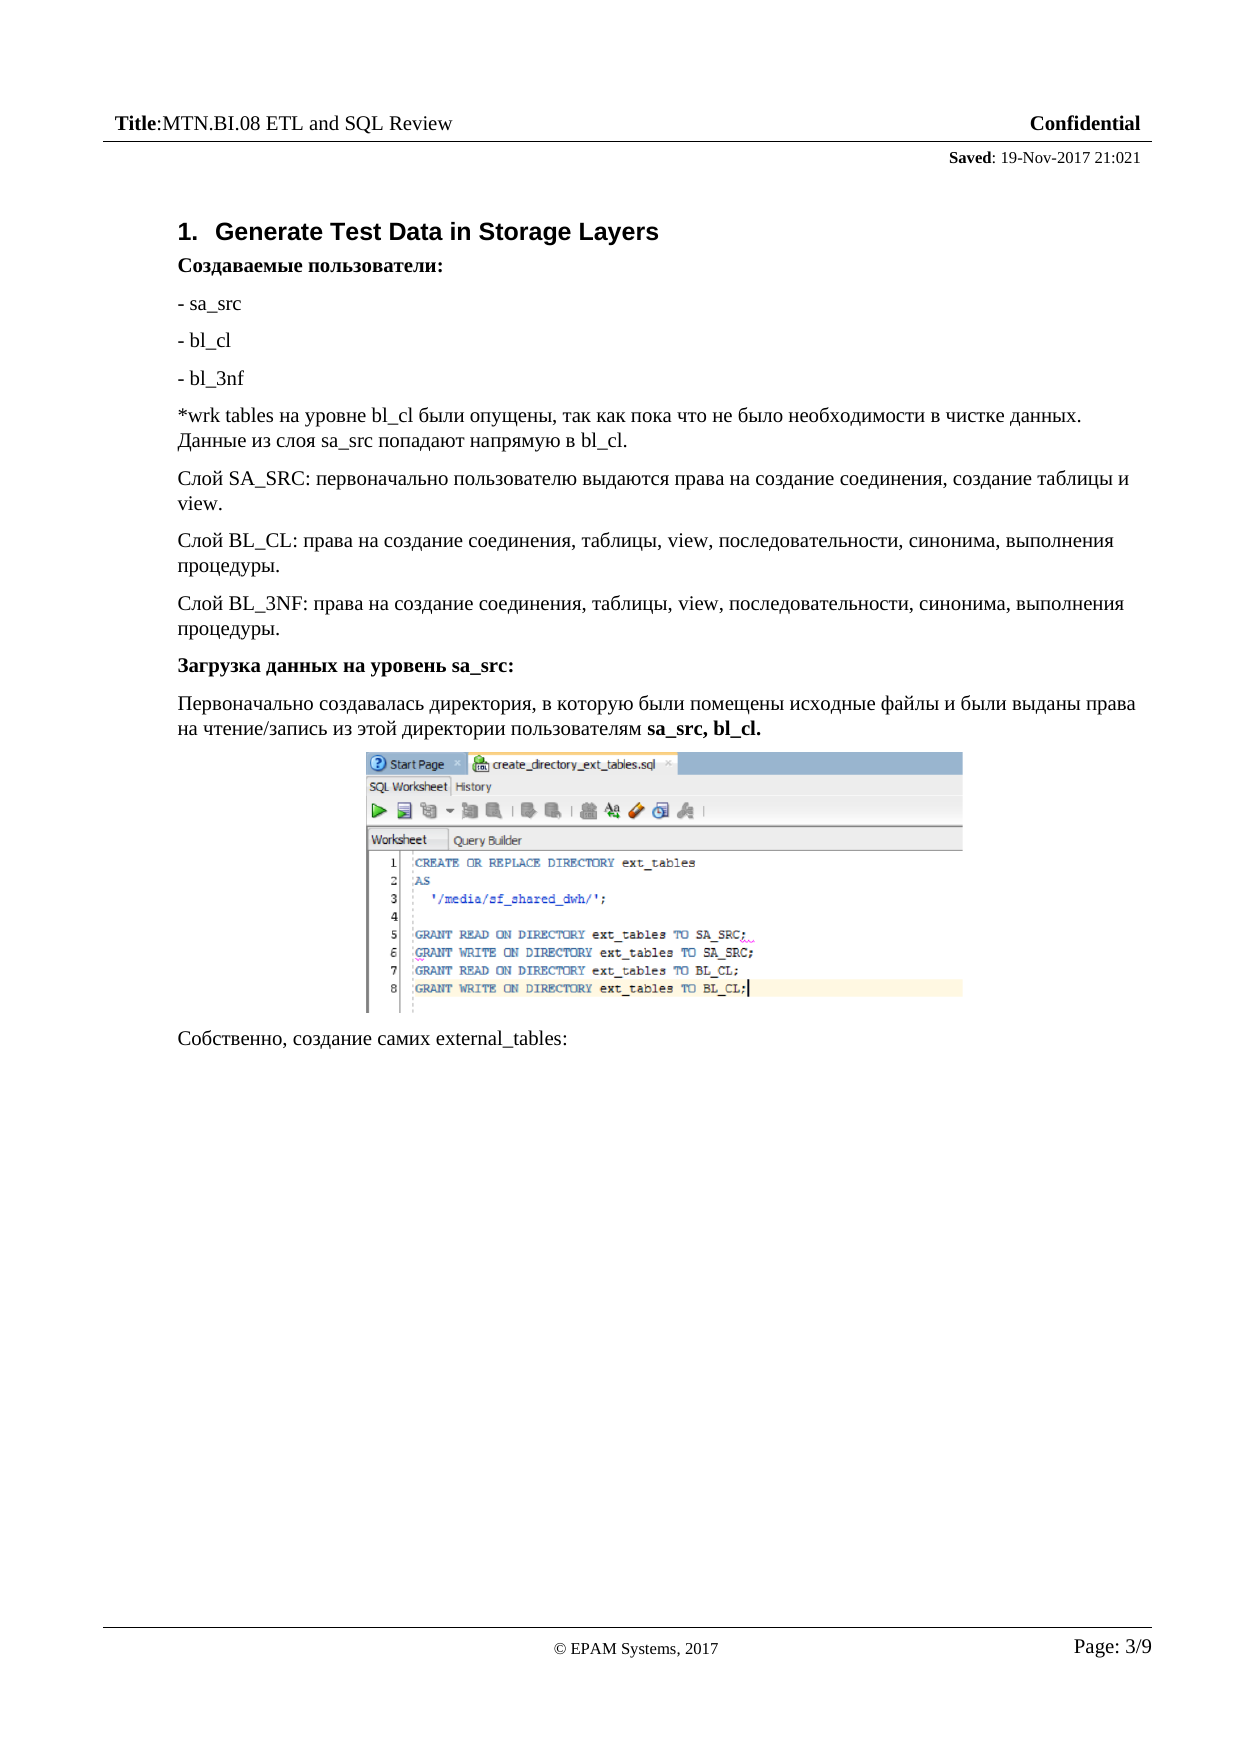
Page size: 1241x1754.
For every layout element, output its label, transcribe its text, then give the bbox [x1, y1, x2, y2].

text - bl_3nf [177, 365, 1152, 390]
text Слой BL_CL: права на создание соединения, таблицы, view, последовательности, синонима, выполнения процедуры. [177, 527, 1152, 577]
text *wrk tables на уровне bl_cl были опущены, так как пока что не было необходимости в чистке данных. Данные из слоя sa_src попадают напрямую в bl_cl. [177, 402, 1152, 452]
picture [366, 752, 963, 1013]
text Слой BL_3NF: права на создание соединения, таблицы, view, последовательности, синонима, выполнения процедуры. [177, 590, 1152, 640]
subtitle Generate Test Data in Storage Layers [177, 217, 1152, 246]
text Загрузка данных на уровень sa_src: [177, 652, 1152, 677]
text - bl_cl [177, 327, 1152, 352]
text Создаваемые пользователи: [177, 252, 1152, 277]
text Первоначально создавалась директория, в которую были помещены исходные файлы и были выданы права на чтение/запись из этой директории пользователям sa_src, bl_cl. [177, 690, 1152, 740]
text - sa_src [177, 290, 1152, 315]
text Слой SA_SRC: первоначально пользователю выдаются права на создание соединения, создание таблицы и view. [177, 465, 1152, 515]
text Собственно, создание самих external_tables: [177, 1025, 1152, 1050]
